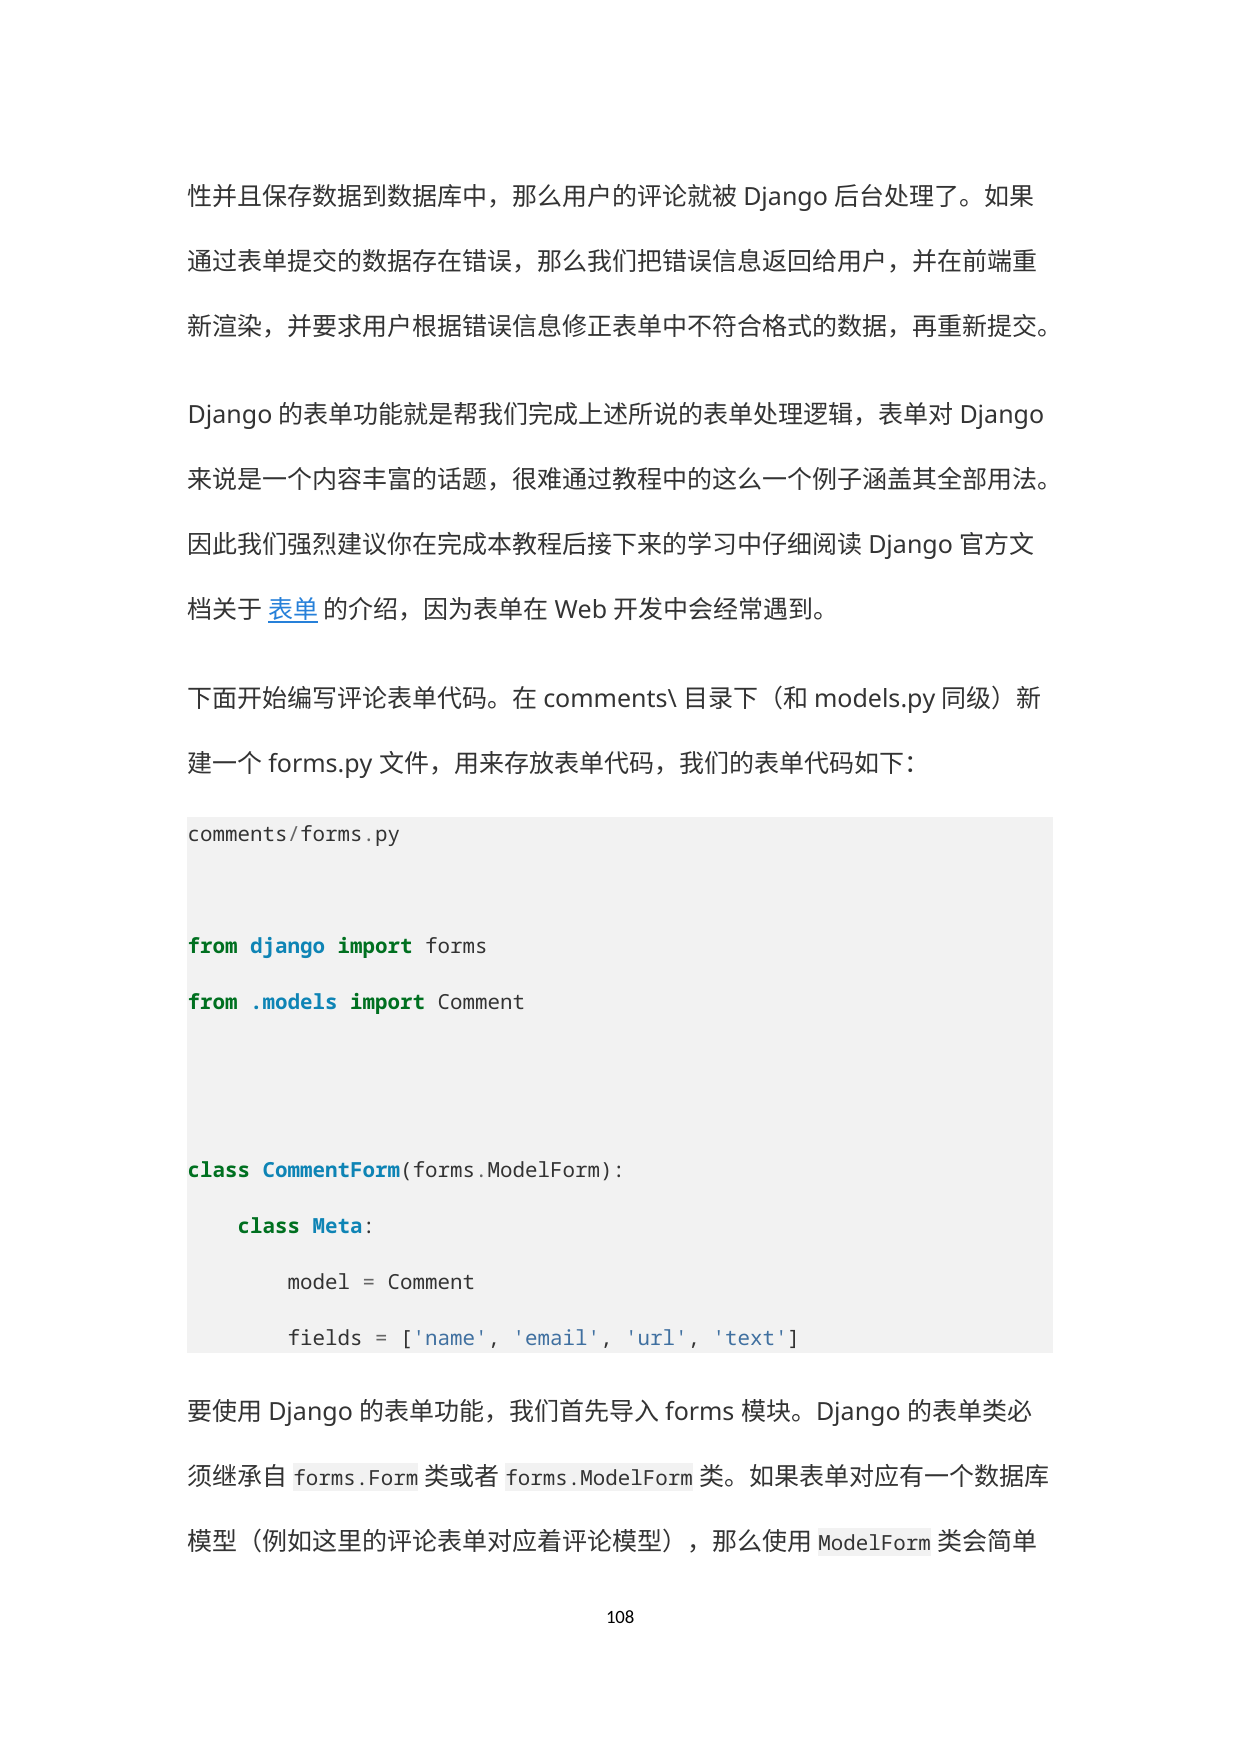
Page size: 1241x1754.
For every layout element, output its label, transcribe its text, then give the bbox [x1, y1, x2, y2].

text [187, 162, 1053, 357]
text from .models import Comment [187, 985, 1053, 1018]
text model = Comment [187, 1265, 1053, 1297]
text comments/forms.py [187, 817, 1053, 850]
text class CommentForm(forms.ModelForm): [187, 1153, 1053, 1185]
text from django import forms [187, 929, 1053, 962]
text Django 的表单功能就是帮我们完成上述所说的表单处理逻辑，表单对 Django 来说是一个内容丰富的话题，很难通过教程中的这么一个例子涵盖其全部用法。因此我们强烈建议你在完成本教程后接下来的学习中仔细阅读 Django 官方文档关于 表单 的介绍，因为表单在 Web 开发中会经常遇到。 [187, 380, 1053, 640]
text fields = ['name', 'email', 'url', 'text'] [187, 1321, 1053, 1353]
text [187, 1377, 1053, 1572]
text class Meta: [187, 1209, 1053, 1241]
text 下面开始编写评论表单代码。在 comments\ 目录下（和 models.py 同级）新建一个 forms.py 文件，用来存放表单代码，我们的表单代码如下： [187, 664, 1053, 794]
